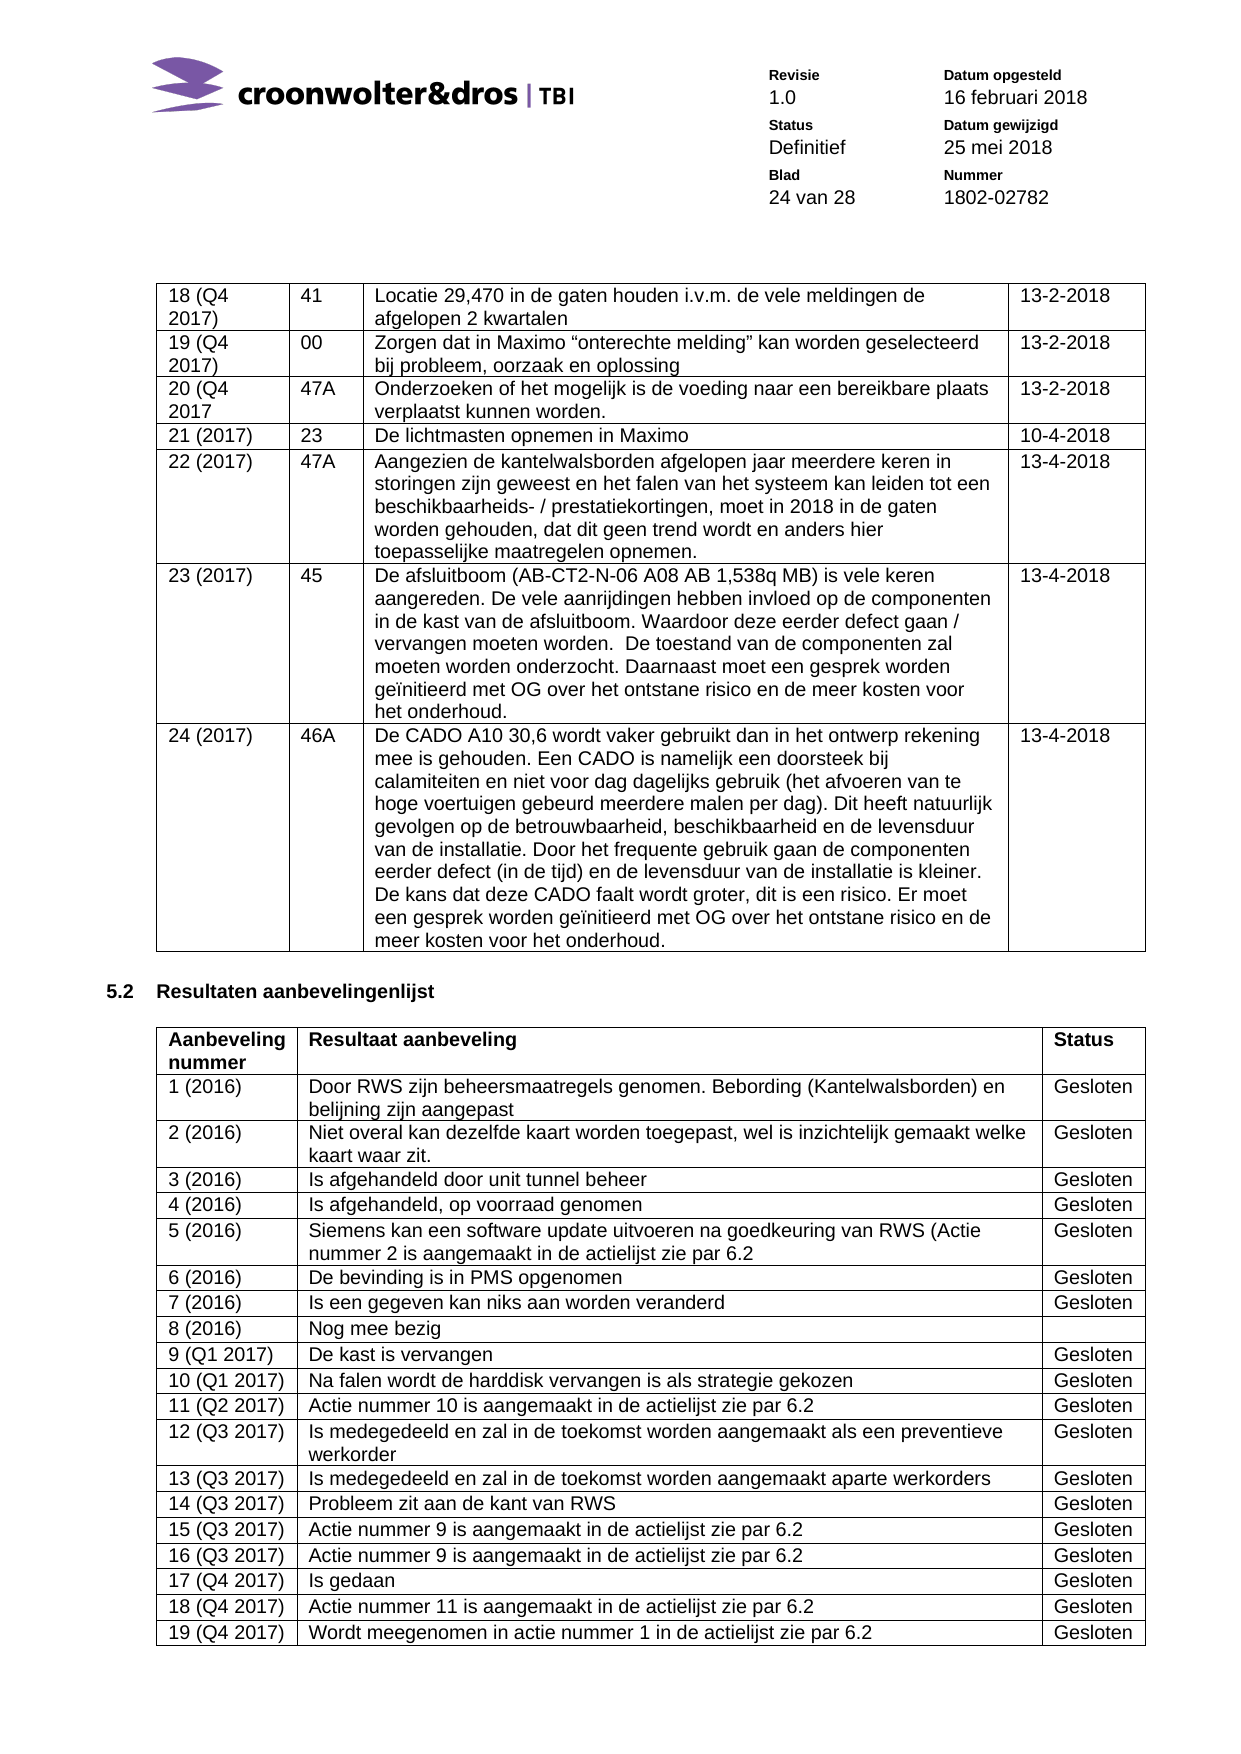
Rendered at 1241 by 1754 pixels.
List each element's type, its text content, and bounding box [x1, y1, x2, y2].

table_cell 12 (Q3 2017) [157, 1420, 297, 1465]
table_cell Actie nummer 10 is aangemaakt in de actielijst zie par 6.2 [298, 1394, 1042, 1419]
table_header Status [1043, 1028, 1145, 1074]
table_cell 13-4-2018 [1009, 564, 1145, 723]
table_cell [1043, 1317, 1145, 1342]
table_cell Gesloten [1043, 1595, 1145, 1620]
table_cell 3 (2016) [157, 1168, 297, 1192]
table_cell Is medegedeeld en zal in de toekomst worden aangemaakt als een preventieve werkorder [298, 1420, 1042, 1465]
table_cell 15 (Q3 2017) [157, 1518, 297, 1542]
table_cell 41 [290, 284, 363, 330]
table_cell 13-2-2018 [1009, 284, 1145, 330]
table_cell Is afgehandeld door unit tunnel beheer [298, 1168, 1042, 1192]
table_cell Actie nummer 11 is aangemaakt in de actielijst zie par 6.2 [298, 1595, 1042, 1620]
table_cell Gesloten [1043, 1420, 1145, 1465]
table_cell 11 (Q2 2017) [157, 1394, 297, 1419]
table_cell Gesloten [1043, 1621, 1145, 1645]
table_cell 5 (2016) [157, 1219, 297, 1264]
table_cell Gesloten [1043, 1219, 1145, 1264]
table_cell De afsluitboom (AB-CT2-N-06 A08 AB 1,538q MB) is vele keren aangereden. De vele aanrijdingen hebben invloed op de componenten in de kast van de afsluitboom. Waardoor deze eerder defect gaan / vervangen moeten worden. De toestand van de componenten zal moeten worden onderzocht. Daarnaast moet een gesprek worden geïnitieerd met OG over het ontstane risico en de meer kosten voor het onderhoud. [364, 564, 1008, 723]
table_cell 47A [290, 377, 363, 423]
table_cell 47A [290, 450, 363, 563]
table_cell 45 [290, 564, 363, 723]
table_cell Siemens kan een software update uitvoeren na goedkeuring van RWS (Actie nummer 2 is aangemaakt in de actielijst zie par 6.2 [298, 1219, 1042, 1264]
table_cell 2 (2016) [157, 1121, 297, 1167]
table_cell Na falen wordt de harddisk vervangen is als strategie gekozen [298, 1369, 1042, 1393]
table_cell 21 (2017) [157, 424, 289, 448]
table_cell 9 (Q1 2017) [157, 1343, 297, 1367]
table_cell 00 [290, 331, 363, 376]
table_cell 23 [290, 424, 363, 448]
table_cell 7 (2016) [157, 1291, 297, 1316]
table_cell 13-2-2018 [1009, 377, 1145, 423]
table_cell Door RWS zijn beheersmaatregels genomen. Bebording (Kantelwalsborden) en belijning zijn aangepast [298, 1075, 1042, 1120]
table_cell 46A [290, 724, 363, 951]
table_cell Gesloten [1043, 1544, 1145, 1568]
table_cell De CADO A10 30,6 wordt vaker gebruikt dan in het ontwerp rekening mee is gehouden. Een CADO is namelijk een doorsteek bij calamiteiten en niet voor dag dagelijks gebruik (het afvoeren van te hoge voertuigen gebeurd meerdere malen per dag). Dit heeft natuurlijk gevolgen op de betrouwbaarheid, beschikbaarheid en de levensduur van de installatie. Door het frequente gebruik gaan de componenten eerder defect (in de tijd) en de levensduur van de installatie is kleiner. De kans dat deze CADO faalt wordt groter, dit is een risico. Er moet een gesprek worden geïnitieerd met OG over het ontstane risico en de meer kosten voor het onderhoud. [364, 724, 1008, 951]
table_cell Wordt meegenomen in actie nummer 1 in de actielijst zie par 6.2 [298, 1621, 1042, 1645]
table_cell 23 (2017) [157, 564, 289, 723]
table_cell Aangezien de kantelwalsborden afgelopen jaar meerdere keren in storingen zijn geweest en het falen van het systeem kan leiden tot een beschikbaarheids- / prestatiekortingen, moet in 2018 in de gaten worden gehouden, dat dit geen trend wordt en anders hier toepasselijke maatregelen opnemen. [364, 450, 1008, 563]
table_cell 19 (Q4 2017) [157, 1621, 297, 1645]
table_cell 13-2-2018 [1009, 331, 1145, 376]
table_cell Gesloten [1043, 1343, 1145, 1367]
table_cell Nog mee bezig [298, 1317, 1042, 1342]
table_cell Actie nummer 9 is aangemaakt in de actielijst zie par 6.2 [298, 1544, 1042, 1568]
table_cell Gesloten [1043, 1075, 1145, 1120]
table_cell 16 (Q3 2017) [157, 1544, 297, 1568]
table_cell Gesloten [1043, 1394, 1145, 1419]
table_cell Gesloten [1043, 1569, 1145, 1594]
table_cell 4 (2016) [157, 1193, 297, 1218]
table_cell Gesloten [1043, 1369, 1145, 1393]
subtitle Resultaten aanbevelingenlijst [106, 977, 893, 1002]
table_cell 8 (2016) [157, 1317, 297, 1342]
table_cell Gesloten [1043, 1121, 1145, 1167]
table_cell Is afgehandeld, op voorraad genomen [298, 1193, 1042, 1218]
table_cell Niet overal kan dezelfde kaart worden toegepast, wel is inzichtelijk gemaakt welke kaart waar zit. [298, 1121, 1042, 1167]
table_cell Gesloten [1043, 1193, 1145, 1218]
table_cell Probleem zit aan de kant van RWS [298, 1492, 1042, 1517]
table_cell 13 (Q3 2017) [157, 1466, 297, 1491]
picture [0, 0, 581, 116]
table_cell 17 (Q4 2017) [157, 1569, 297, 1594]
table_cell Gesloten [1043, 1492, 1145, 1517]
table_cell 13-4-2018 [1009, 724, 1145, 951]
table_header Aanbeveling nummer [157, 1028, 297, 1074]
table_cell Onderzoeken of het mogelijk is de voeding naar een bereikbare plaats verplaatst kunnen worden. [364, 377, 1008, 423]
table_cell 10-4-2018 [1009, 424, 1145, 448]
table_cell 13-4-2018 [1009, 450, 1145, 563]
table_cell Is gedaan [298, 1569, 1042, 1594]
table_cell 24 (2017) [157, 724, 289, 951]
table_cell Gesloten [1043, 1291, 1145, 1316]
table_cell De lichtmasten opnemen in Maximo [364, 424, 1008, 448]
table_cell Actie nummer 9 is aangemaakt in de actielijst zie par 6.2 [298, 1518, 1042, 1542]
table_cell Locatie 29,470 in de gaten houden i.v.m. de vele meldingen de afgelopen 2 kwartalen [364, 284, 1008, 330]
table_cell 1 (2016) [157, 1075, 297, 1120]
table_cell 14 (Q3 2017) [157, 1492, 297, 1517]
table_cell Gesloten [1043, 1466, 1145, 1491]
table_cell Gesloten [1043, 1168, 1145, 1192]
table_cell 22 (2017) [157, 450, 289, 563]
table_cell Zorgen dat in Maximo “onterechte melding” kan worden geselecteerd bij probleem, oorzaak en oplossing [364, 331, 1008, 376]
table_header Resultaat aanbeveling [298, 1028, 1042, 1074]
table_cell Is medegedeeld en zal in de toekomst worden aangemaakt aparte werkorders [298, 1466, 1042, 1491]
table_cell Gesloten [1043, 1266, 1145, 1290]
table_cell 18 (Q4 2017) [157, 1595, 297, 1620]
table_cell Gesloten [1043, 1518, 1145, 1542]
table_cell 10 (Q1 2017) [157, 1369, 297, 1393]
table_cell 19 (Q4 2017) [157, 331, 289, 376]
table_cell 6 (2016) [157, 1266, 297, 1290]
table_cell 18 (Q4 2017) [157, 284, 289, 330]
table_cell Is een gegeven kan niks aan worden veranderd [298, 1291, 1042, 1316]
table_cell 20 (Q4 2017 [157, 377, 289, 423]
table_cell De kast is vervangen [298, 1343, 1042, 1367]
table_cell De bevinding is in PMS opgenomen [298, 1266, 1042, 1290]
